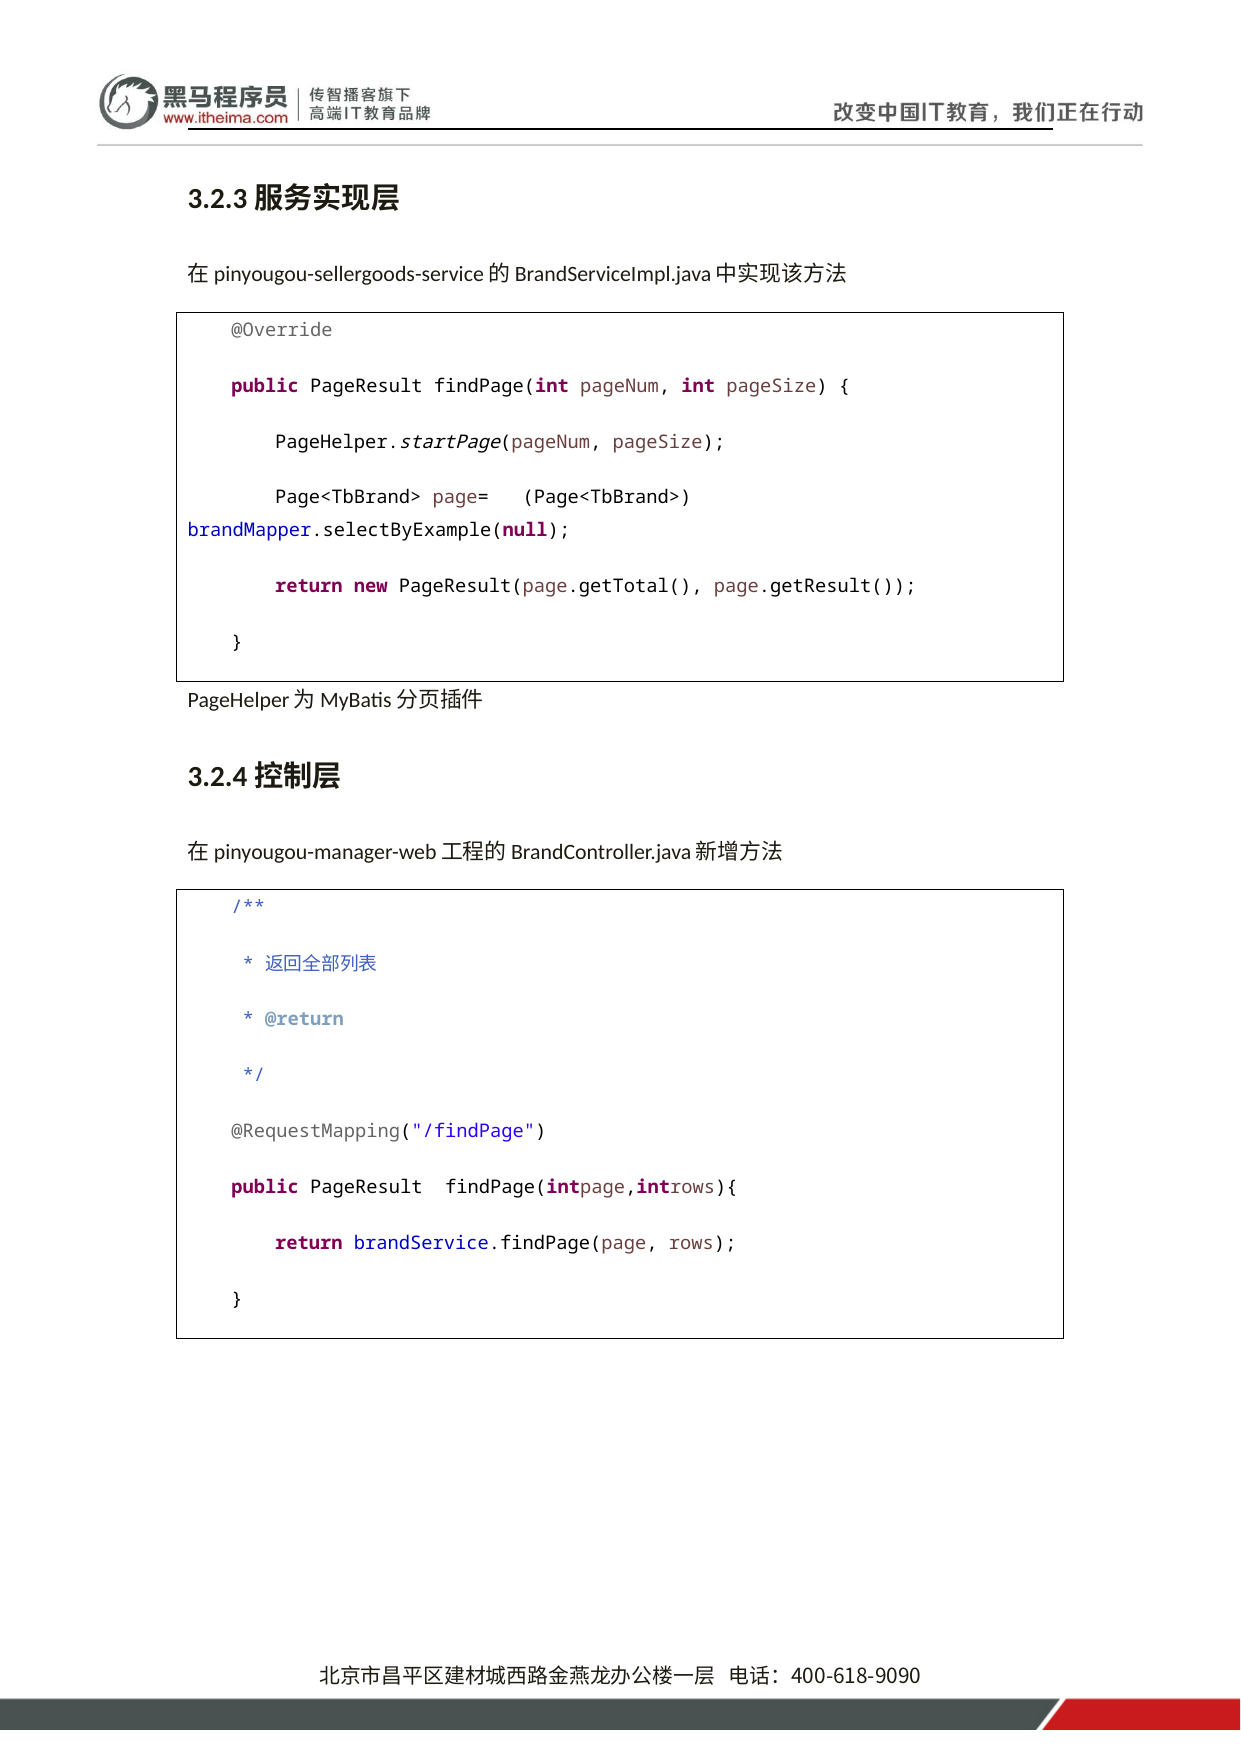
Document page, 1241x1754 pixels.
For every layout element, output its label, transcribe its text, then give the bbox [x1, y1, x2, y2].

text 在pinyougou-manager-web工程的BrandController.java新增方法 [187, 833, 1053, 866]
table_header /** * 返回全部列表 * @return */ @RequestMapping("/findPage") public PageResult findPage(intpage,introws){ return brandService.findPage(page, rows); } [177, 890, 1063, 1338]
picture [0, 1639, 1241, 1730]
text PageHelper为MyBatis分页插件 [187, 682, 1053, 714]
text 在pinyougou-sellergoods-service的BrandServiceImpl.java中实现该方法 [187, 256, 1053, 288]
picture [0, 3, 1241, 153]
subtitle 3.2.4 控制层 [187, 741, 1053, 806]
table_header @Override public PageResult findPage(int pageNum, int pageSize) { PageHelper.startPage(pageNum, pageSize); Page<TbBrand> page= (Page<TbBrand>) brandMapper.selectByExample(null); return new PageResult(page.getTotal(), page.getResult()); } [177, 313, 1063, 681]
subtitle 3.2.3 服务实现层 [187, 163, 1053, 228]
